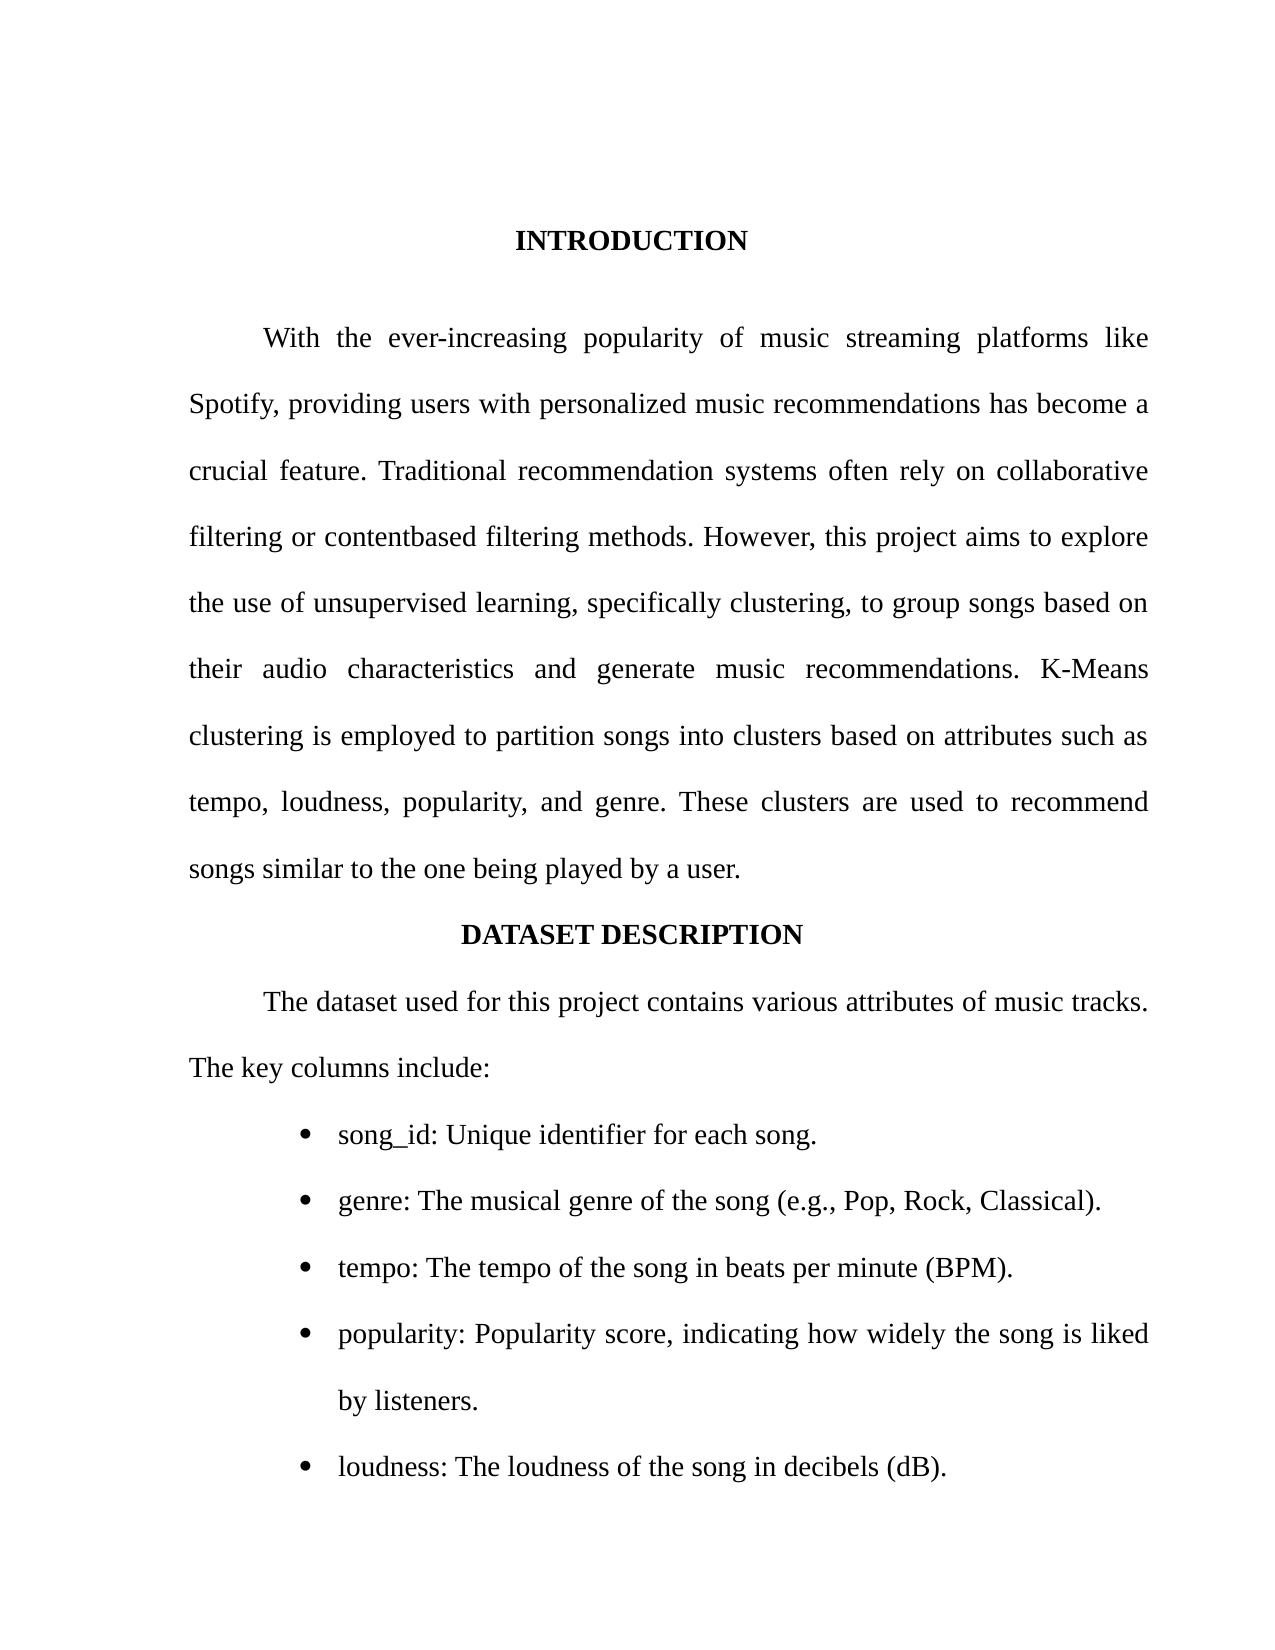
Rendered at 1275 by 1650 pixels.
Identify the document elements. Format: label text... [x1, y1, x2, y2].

text INTRODUCTION [113, 223, 1150, 257]
list tempo: The tempo of the song in beats per minute (BPM). [300, 1250, 1150, 1284]
list song_id: Unique identifier for each song. [300, 1117, 1150, 1151]
list loudness: The loudness of the song in decibels (dB). [300, 1449, 1150, 1483]
list genre: The musical genre of the song (e.g., Pop, Rock, Classical). [300, 1183, 1150, 1217]
subtitle DATASET DESCRIPTION [114, 917, 1150, 951]
text With the ever-increasing popularity of music streaming platforms like Spotify, providing users with personalized music recommendations has become a crucial feature. Traditional recommendation systems often rely on collaborative filtering or contentbased filtering methods. However, this project aims to explore the use of unsupervised learning, specifically clustering, to group songs based on their audio characteristics and generate music recommendations. K-Means clustering is employed to partition songs into clusters based on attributes such as tempo, loudness, popularity, and genre. These clusters are used to recommend songs similar to the one being played by a user. [188, 320, 1150, 884]
text The dataset used for this project contains various attributes of music tracks. The key columns include: [188, 984, 1150, 1084]
list popularity: Popularity score, indicating how widely the song is liked by listeners. [300, 1317, 1150, 1417]
